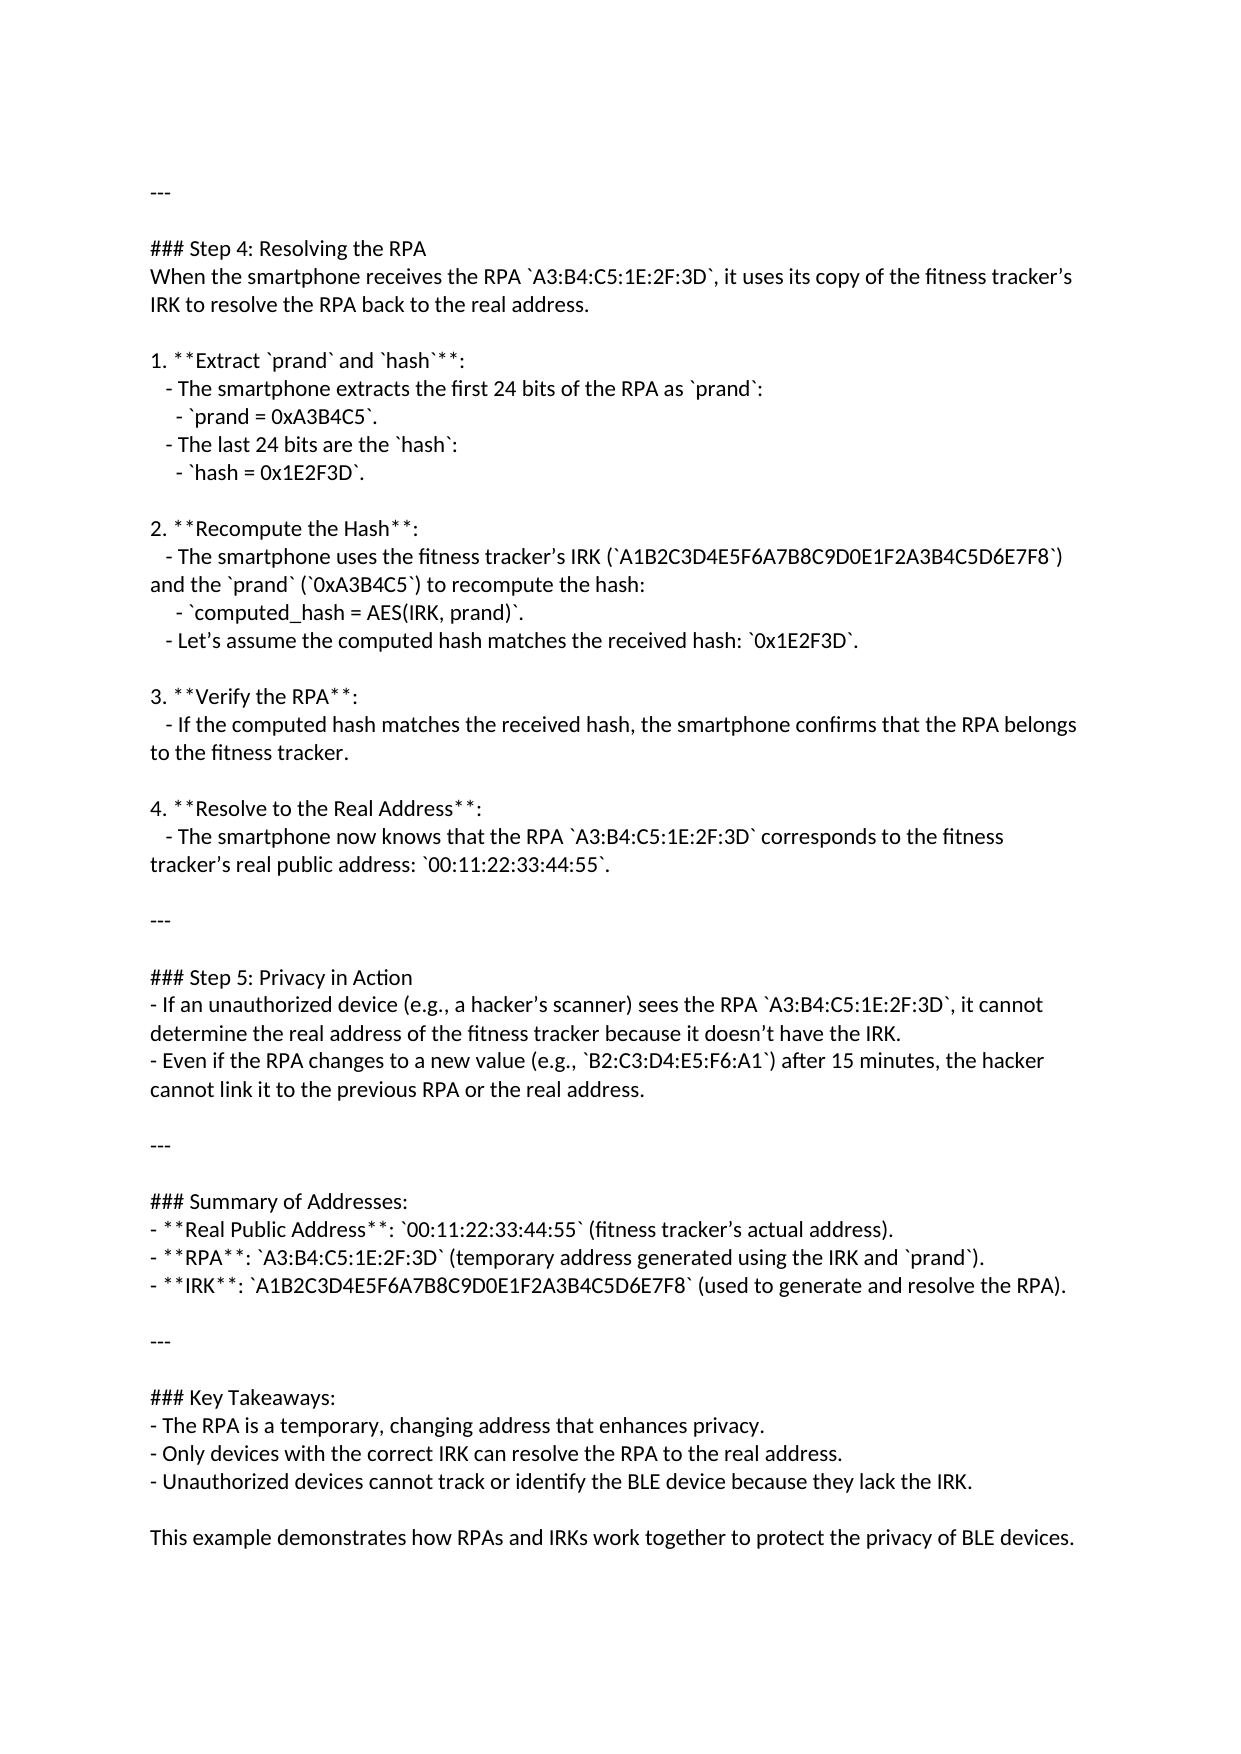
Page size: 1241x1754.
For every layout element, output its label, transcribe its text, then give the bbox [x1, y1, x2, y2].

text --- [150, 1131, 1090, 1159]
text ### Step 5: Privacy in Action [150, 963, 1090, 991]
text --- [150, 1327, 1090, 1355]
text - If the computed hash matches the received hash, the smartphone confirms that the RPA belongs to the fitness tracker. [150, 710, 1090, 766]
text - Let’s assume the computed hash matches the received hash: `0x1E2F3D`. [150, 626, 1090, 654]
text - The smartphone now knows that the RPA `A3:B4:C5:1E:2F:3D` corresponds to the fitness tracker’s real public address: `00:11:22:33:44:55`. [150, 822, 1090, 878]
text - The RPA is a temporary, changing address that enhances privacy. [150, 1411, 1090, 1439]
text - **IRK**: `A1B2C3D4E5F6A7B8C9D0E1F2A3B4C5D6E7F8` (used to generate and resolve the RPA). [150, 1271, 1090, 1299]
text ### Key Takeaways: [150, 1383, 1090, 1411]
text - The last 24 bits are the `hash`: [150, 430, 1090, 458]
text 4. **Resolve to the Real Address**: [150, 794, 1090, 822]
text 2. **Recompute the Hash**: [150, 514, 1090, 542]
text 3. **Verify the RPA**: [150, 682, 1090, 710]
text - `computed_hash = AES(IRK, prand)`. [150, 598, 1090, 626]
text - The smartphone extracts the first 24 bits of the RPA as `prand`: [150, 374, 1090, 402]
text This example demonstrates how RPAs and IRKs work together to protect the privacy of BLE devices. [150, 1523, 1090, 1551]
text When the smartphone receives the RPA `A3:B4:C5:1E:2F:3D`, it uses its copy of the fitness tracker’s IRK to resolve the RPA back to the real address. [150, 262, 1090, 318]
text - **RPA**: `A3:B4:C5:1E:2F:3D` (temporary address generated using the IRK and `prand`). [150, 1243, 1090, 1271]
text - Unauthorized devices cannot track or identify the BLE device because they lack the IRK. [150, 1467, 1090, 1495]
text 1. **Extract `prand` and `hash`**: [150, 346, 1090, 374]
text - `prand = 0xA3B4C5`. [150, 402, 1090, 430]
text - `hash = 0x1E2F3D`. [150, 458, 1090, 486]
text - If an unauthorized device (e.g., a hacker’s scanner) sees the RPA `A3:B4:C5:1E:2F:3D`, it cannot determine the real address of the fitness tracker because it doesn’t have the IRK. [150, 991, 1090, 1047]
text ### Summary of Addresses: [150, 1187, 1090, 1215]
text --- [150, 178, 1090, 206]
text - The smartphone uses the fitness tracker’s IRK (`A1B2C3D4E5F6A7B8C9D0E1F2A3B4C5D6E7F8`) and the `prand` (`0xA3B4C5`) to recompute the hash: [150, 542, 1090, 598]
text ### Step 4: Resolving the RPA [150, 234, 1090, 262]
text - Only devices with the correct IRK can resolve the RPA to the real address. [150, 1439, 1090, 1467]
text --- [150, 907, 1090, 934]
text - Even if the RPA changes to a new value (e.g., `B2:C3:D4:E5:F6:A1`) after 15 minutes, the hacker cannot link it to the previous RPA or the real address. [150, 1047, 1090, 1103]
text - **Real Public Address**: `00:11:22:33:44:55` (fitness tracker’s actual address). [150, 1215, 1090, 1243]
